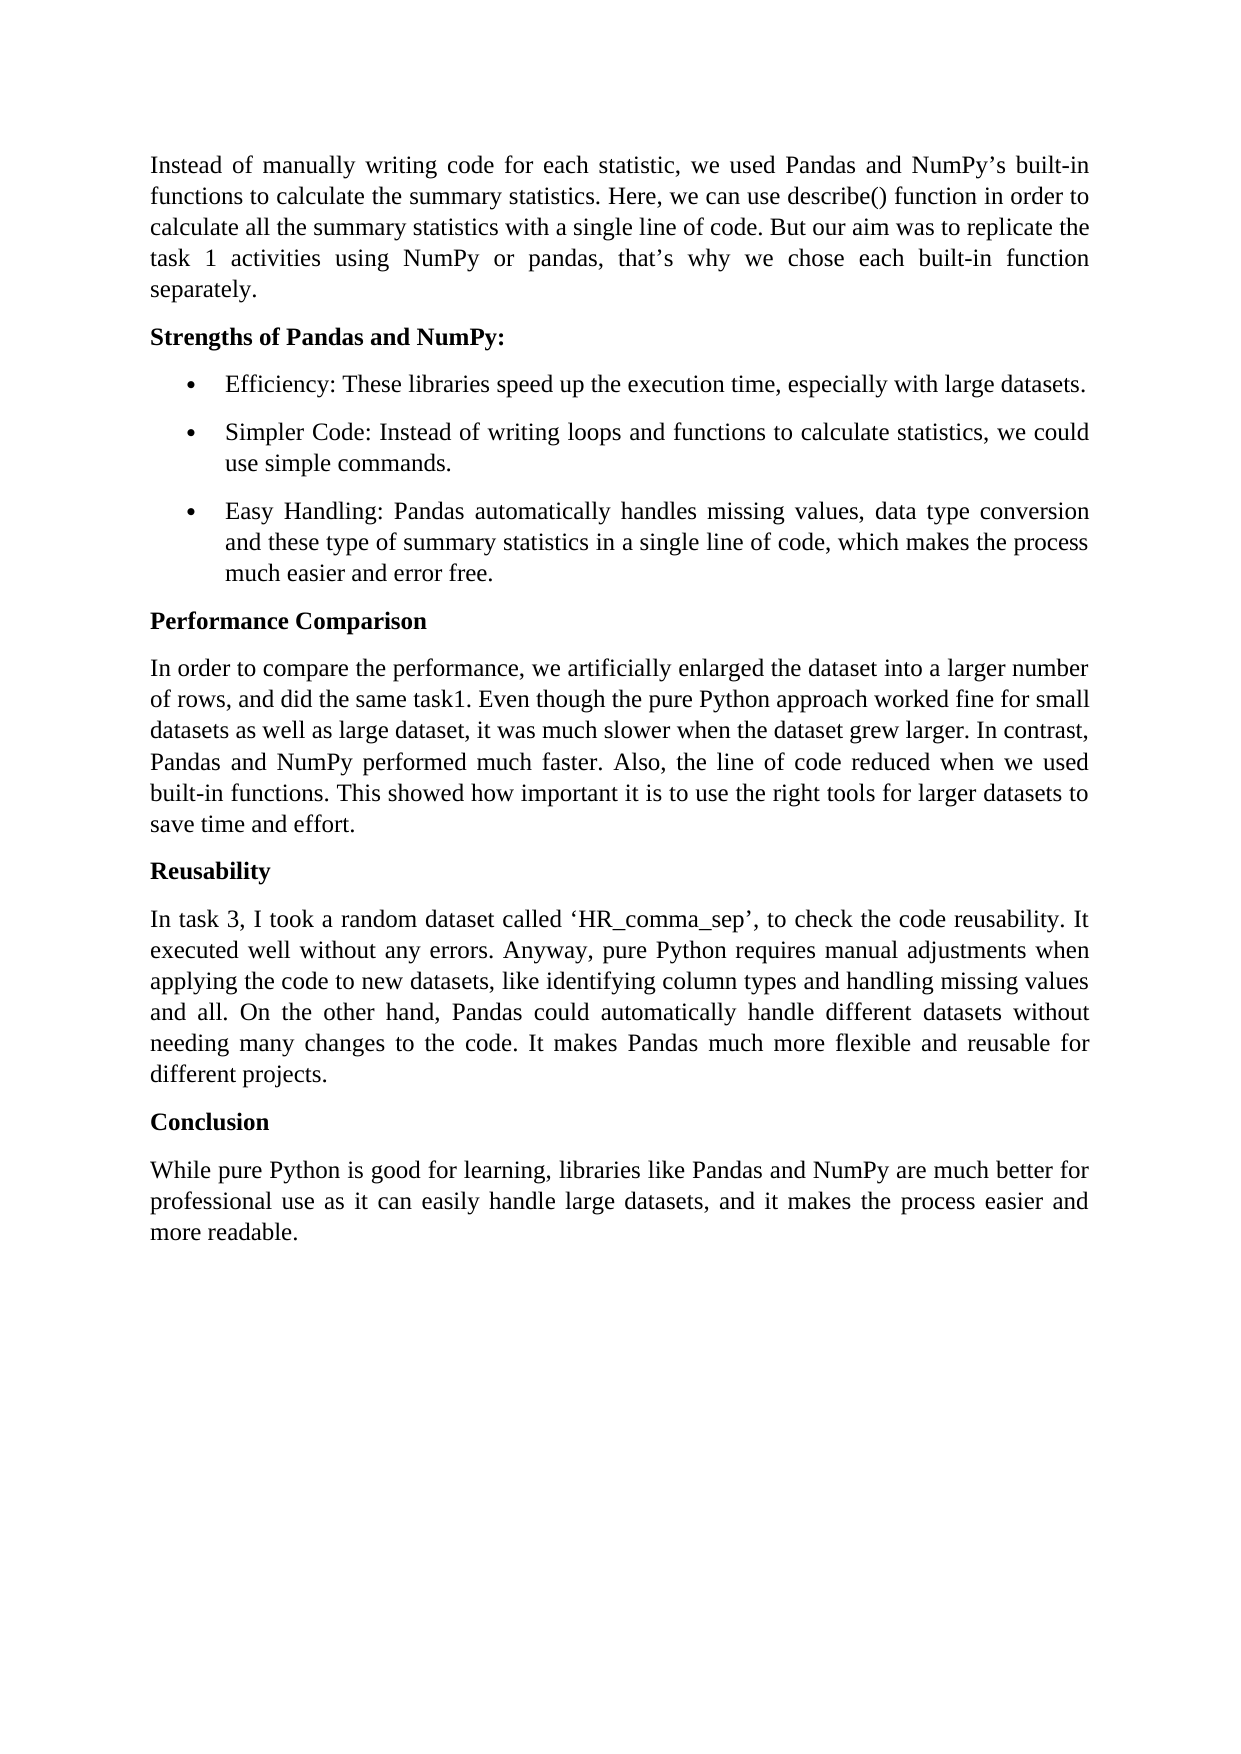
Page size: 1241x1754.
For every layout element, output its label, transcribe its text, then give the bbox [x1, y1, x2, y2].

text Reusability [150, 856, 1090, 885]
text In task 3, I took a random dataset called ‘HR_comma_sep’, to check the code reusability. It executed well without any errors. Anyway, pure Python requires manual adjustments when applying the code to new datasets, like identifying column types and handling missing values and all. On the other hand, Pandas could automatically handle different datasets without needing many changes to the code. It makes Pandas much more flexible and reusable for different projects. [150, 904, 1090, 1088]
list Easy Handling: Pandas automatically handles missing values, data type conversion and these type of summary statistics in a single line of code, which makes the process much easier and error free. [187, 496, 1090, 587]
text Conclusion [150, 1107, 1090, 1136]
text In order to compare the performance, we artificially enlarged the dataset into a larger number of rows, and did the same task1. Even though the pure Python approach worked fine for small datasets as well as large dataset, it was much slower when the dataset grew larger. In contrast, Pandas and NumPy performed much faster. Also, the line of code reduced when we used built-in functions. This showed how important it is to use the right tools for larger datasets to save time and effort. [150, 653, 1090, 837]
text While pure Python is good for learning, libraries like Pandas and NumPy are much better for professional use as it can easily handle large datasets, and it makes the process easier and more readable. [150, 1155, 1090, 1246]
text Instead of manually writing code for each statistic, we used Pandas and NumPy’s built-in functions to calculate the summary statistics. Here, we can use describe() function in order to calculate all the summary statistics with a single line of code. But our aim was to replicate the task 1 activities using NumPy or pandas, that’s why we chose each built-in function separately. [150, 150, 1090, 303]
text Performance Comparison [150, 606, 1090, 634]
text Strengths of Pandas and NumPy: [150, 322, 1090, 351]
list Simpler Code: Instead of writing loops and functions to calculate statistics, we could use simple commands. [187, 417, 1090, 477]
list Efficiency: These libraries speed up the execution time, especially with large datasets. [187, 369, 1090, 398]
